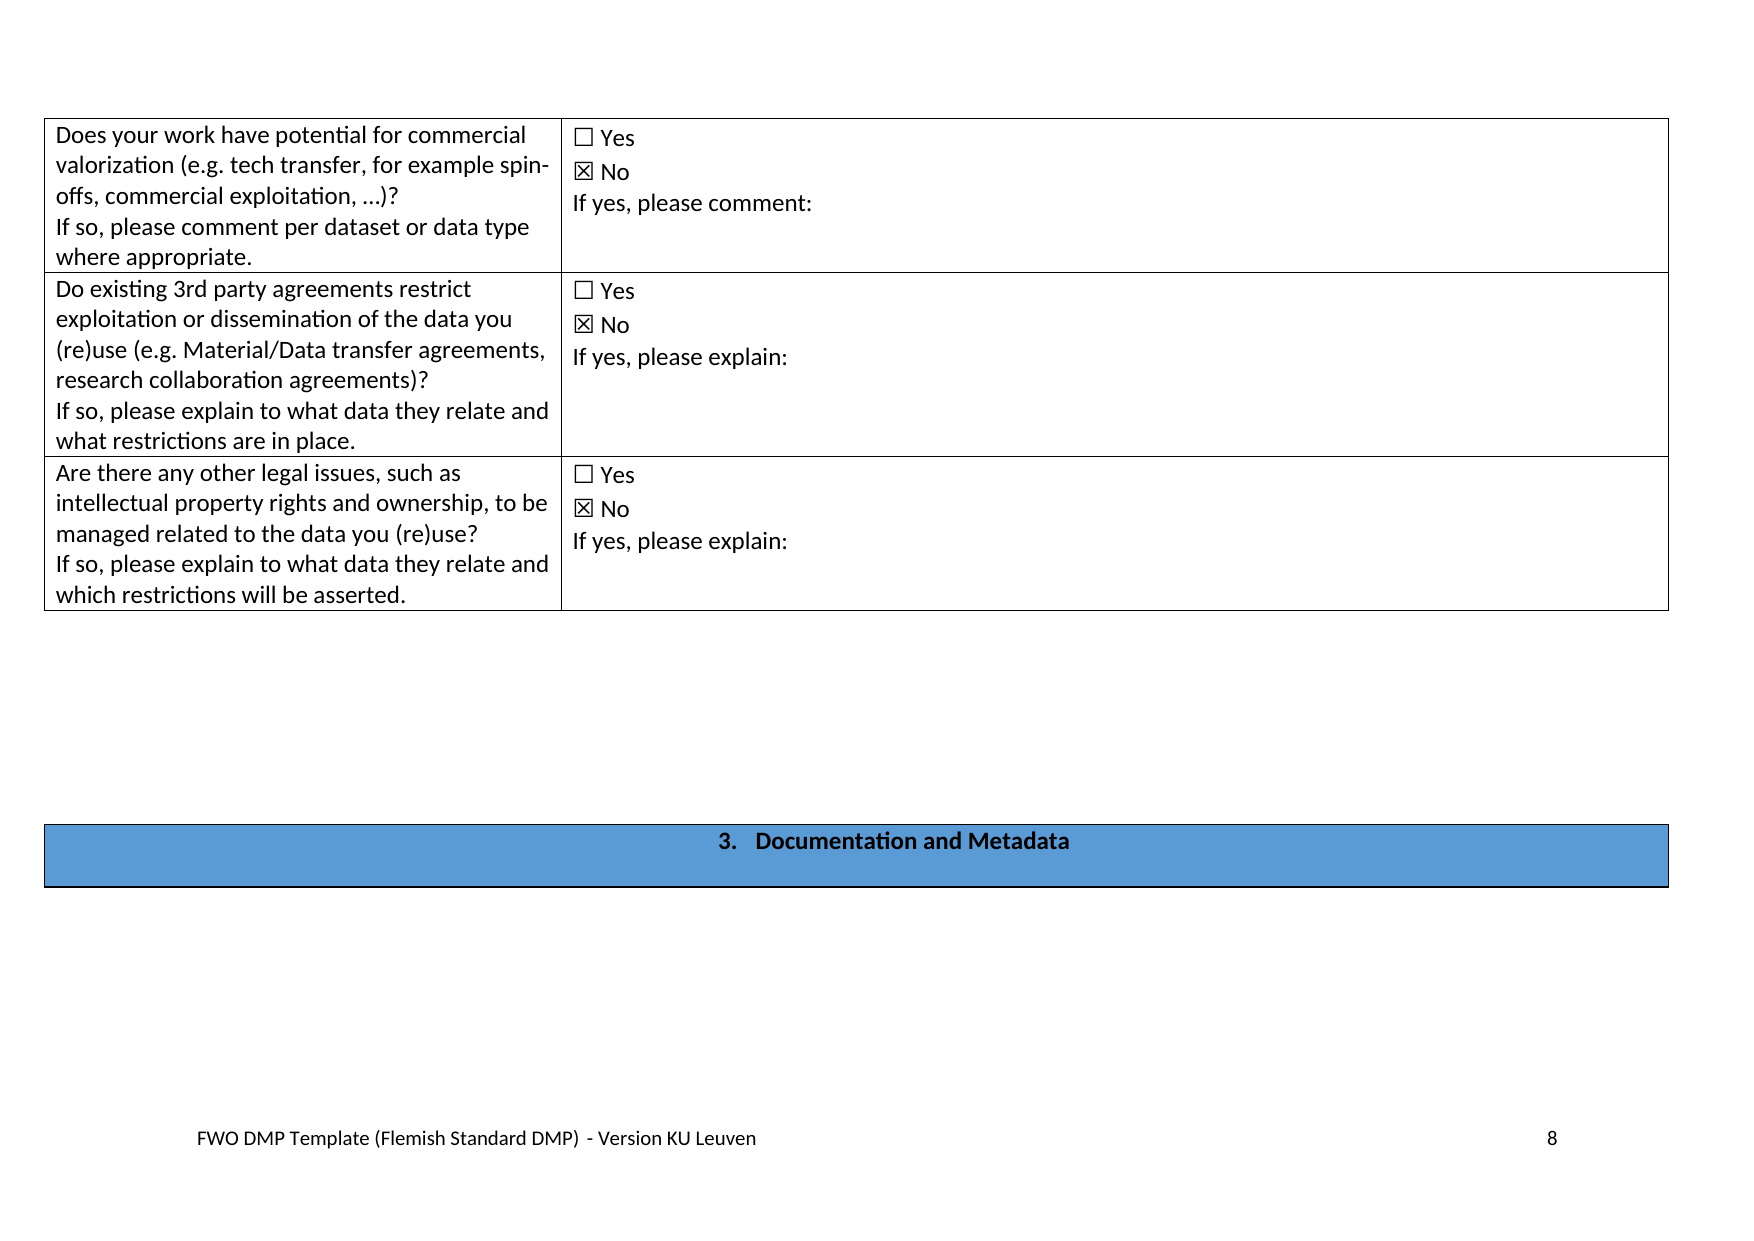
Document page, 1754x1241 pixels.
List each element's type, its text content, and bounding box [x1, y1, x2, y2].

table_cell Does your work have potential for commercial valorization (e.g. tech transfer, for example spin-offs, commercial exploitation, …)? If so, please comment per dataset or data type where appropriate. [45, 119, 561, 272]
table_cell Are there any other legal issues, such as intellectual property rights and ownership, to be managed related to the data you (re)use? If so, please explain to what data they relate and which restrictions will be asserted. [45, 457, 561, 609]
table_header Documentation and Metadata [45, 825, 1668, 886]
table_cell Yes No If yes, please explain: [562, 273, 1668, 456]
table_cell Yes No If yes, please explain: [562, 457, 1668, 609]
table_cell Yes No If yes, please comment: [562, 119, 1668, 272]
table_cell Do existing 3rd party agreements restrict exploitation or dissemination of the data you (re)use (e.g. Material/Data transfer agreements, research collaboration agreements)? If so, please explain to what data they relate and what restrictions are in place. [45, 273, 561, 456]
